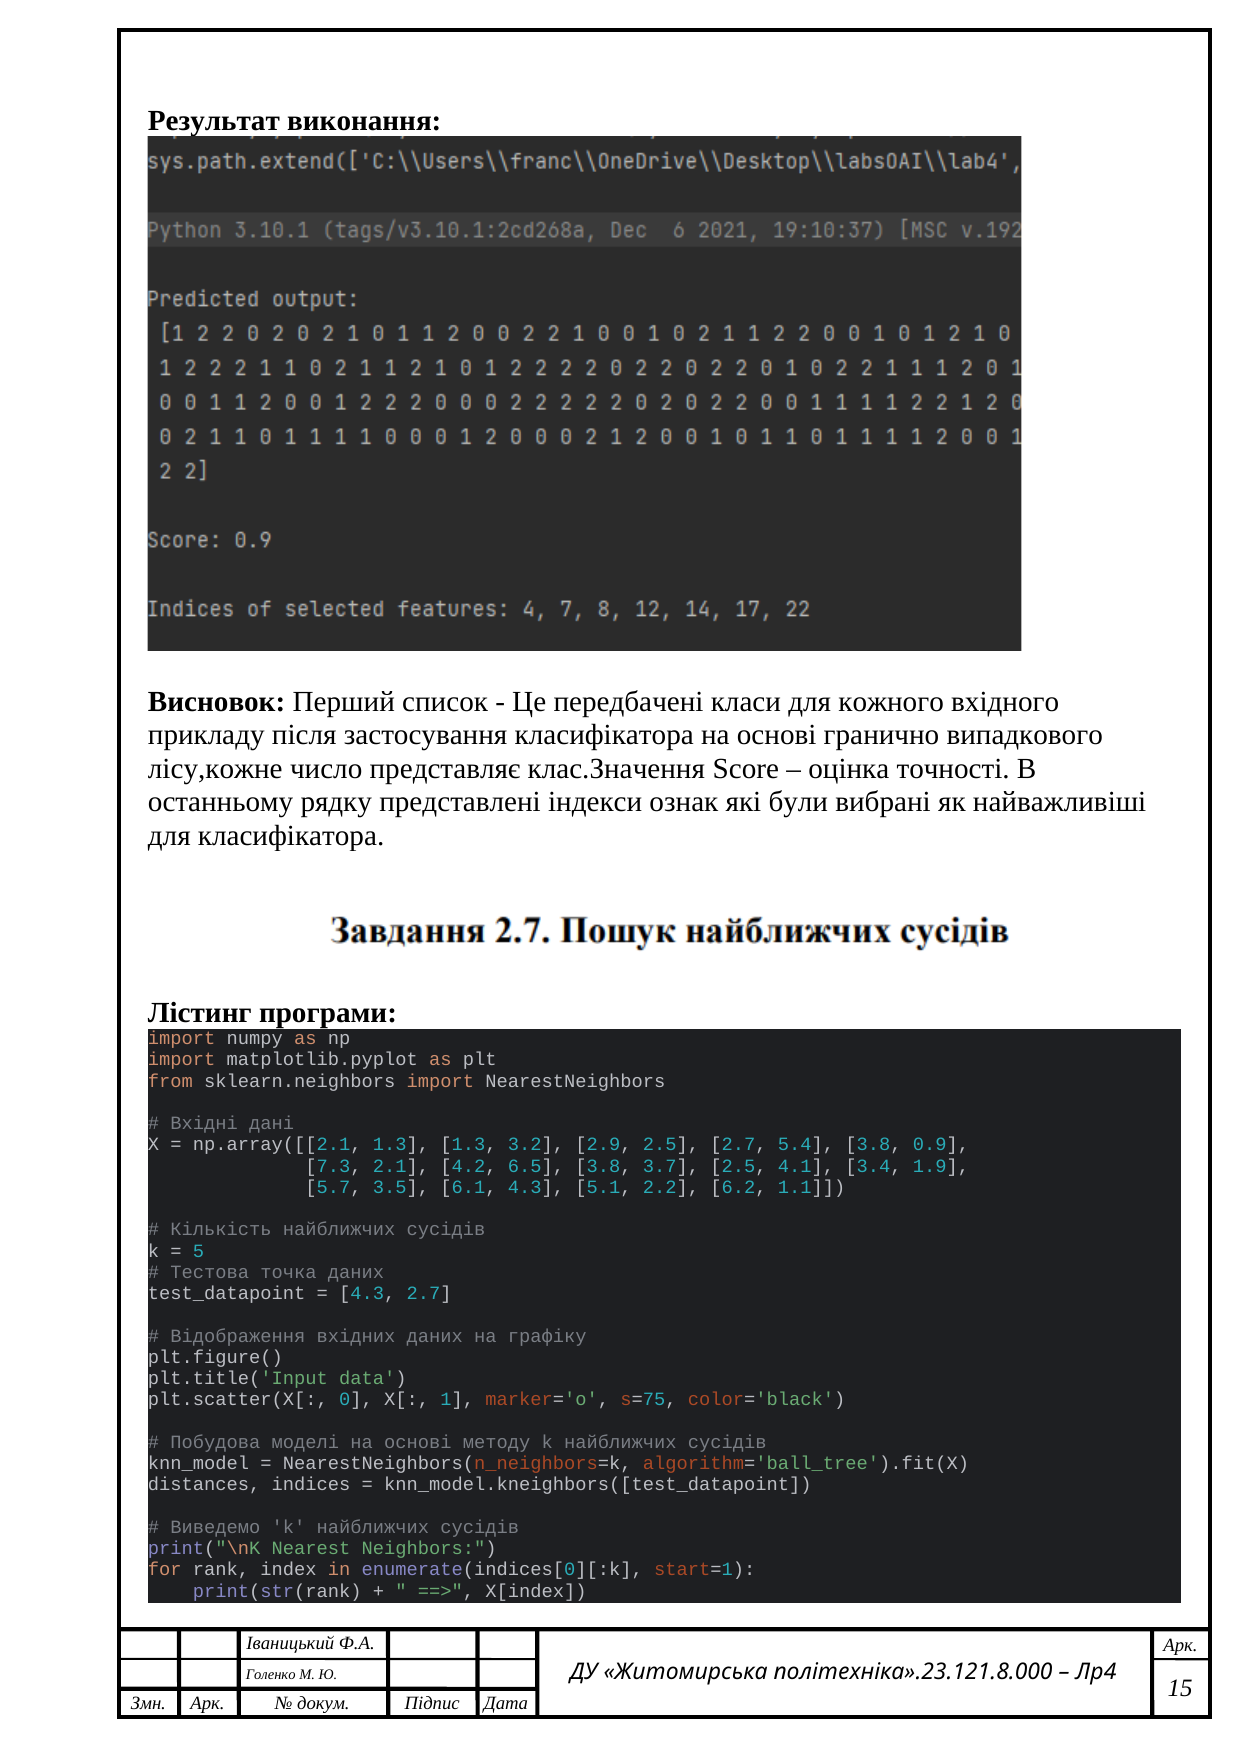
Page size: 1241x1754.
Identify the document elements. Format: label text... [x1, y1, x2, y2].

text Лістинг програми: [148, 995, 1181, 1029]
text Висновок: Перший список - Це передбачені класи для кожного вхідного прикладу після застосування класифікатора на основі гранично випадкового лісу,кожне число представляє клас.Значення Score – оцінка точності. В останньому рядку представлені індекси ознак які були вибрані як найважливіші для класифікатора. [148, 684, 1181, 852]
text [148, 1029, 1181, 1603]
picture [186, 851, 1143, 996]
text Результат виконання: [148, 103, 1181, 136]
picture [147, 136, 1022, 651]
